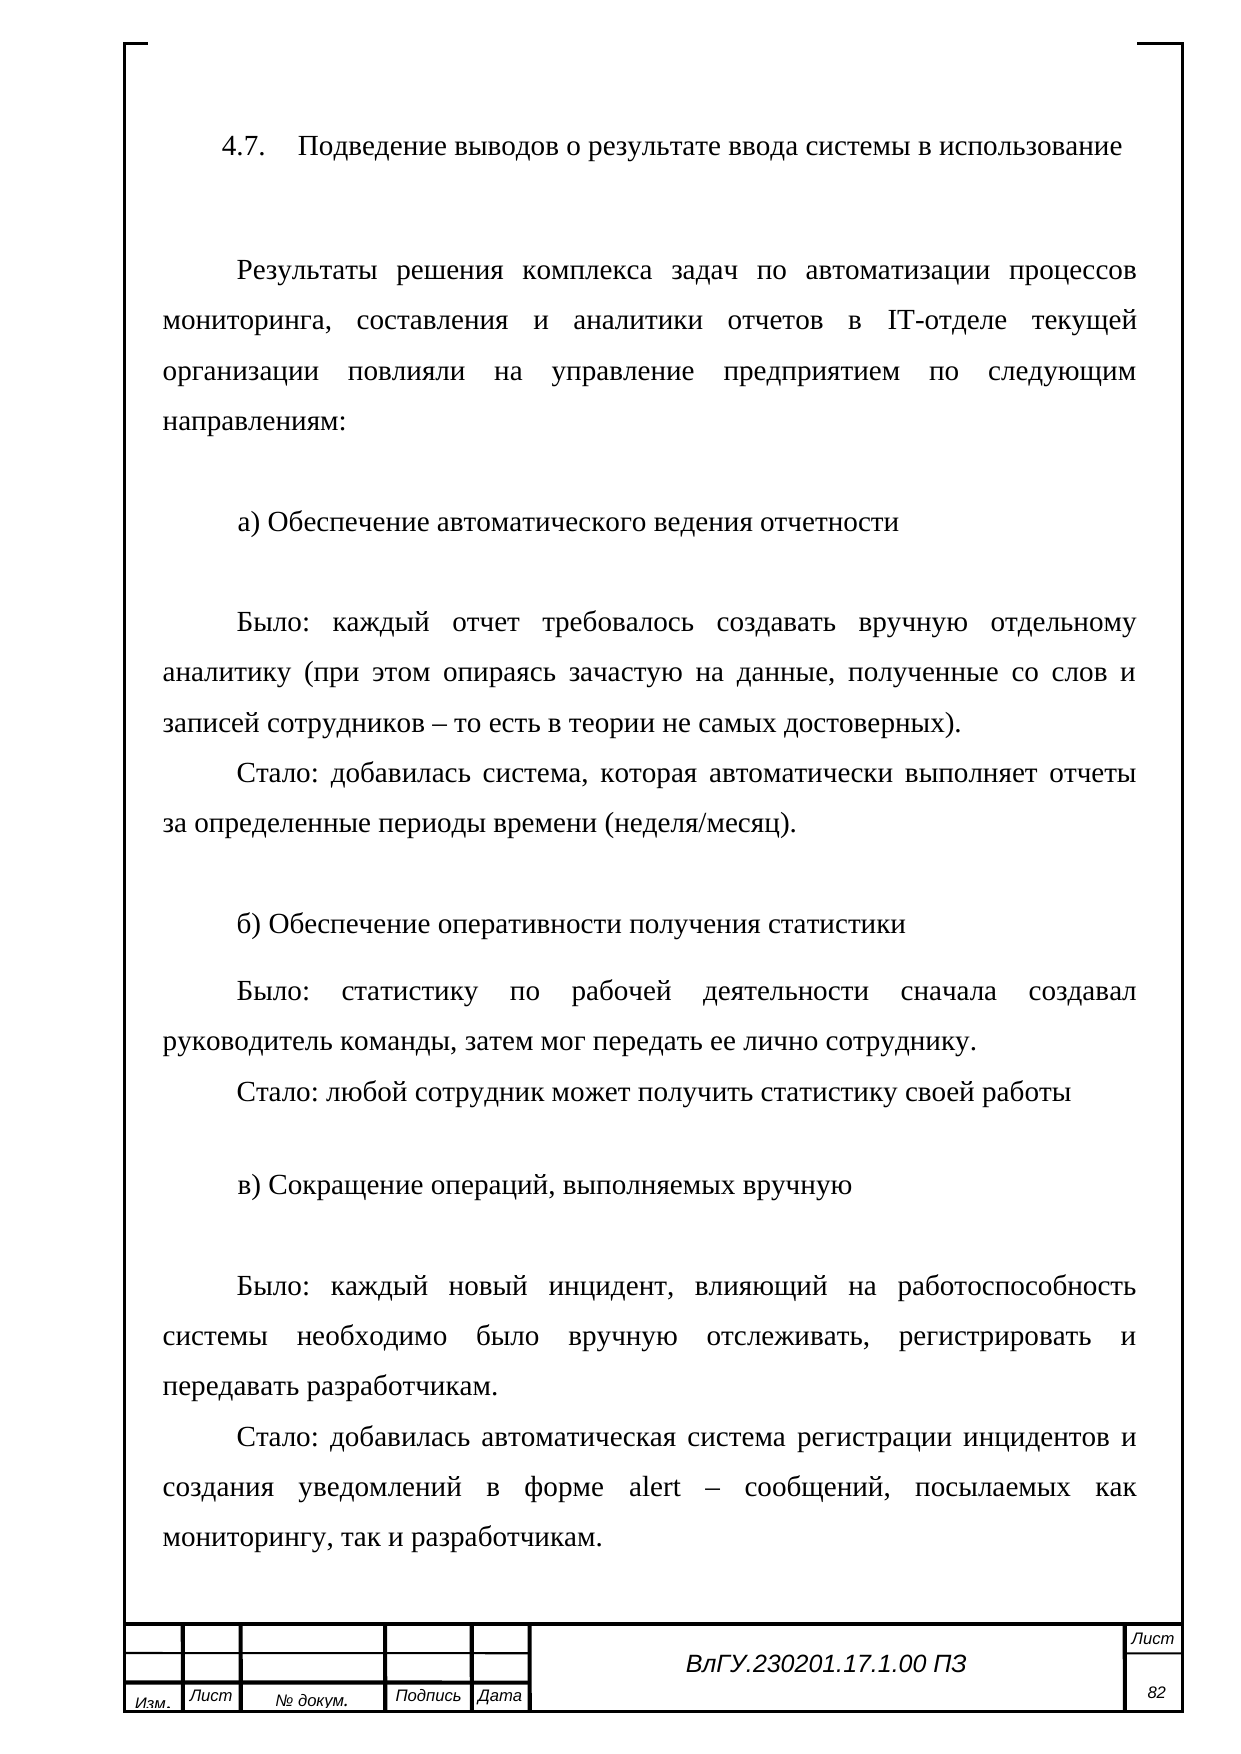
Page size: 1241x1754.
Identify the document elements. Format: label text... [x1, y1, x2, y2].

text Было: статистику по рабочей деятельности сначала создавал руководитель команды, затем мог передать ее лично сотруднику. [162, 973, 1137, 1057]
text а) Обеспечение автоматического ведения отчетности [162, 504, 1137, 537]
text Было: каждый отчет требовалось создавать вручную отдельному аналитику (при этом опираясь зачастую на данные, полученные со слов и записей сотрудников – то есть в теории не самых достоверных). [162, 604, 1137, 738]
text Было: каждый новый инцидент, влияющий на работоспособность системы необходимо было вручную отслеживать, регистрировать и передавать разработчикам. [162, 1268, 1137, 1402]
text Стало: добавилась система, которая автоматически выполняет отчеты за определенные периоды времени (неделя/месяц). [162, 755, 1137, 839]
text Стало: добавилась автоматическая система регистрации инцидентов и создания уведомлений в форме alert – сообщений, посылаемых как мониторингу, так и разработчикам. [162, 1419, 1137, 1553]
text Результаты решения комплекса задач по автоматизации процессов мониторинга, составления и аналитики отчетов в IT-отделе текущей организации повлияли на управление предприятием по следующим направлениям: [162, 252, 1137, 437]
text Стало: любой сотрудник может получить статистику своей работы [162, 1074, 1137, 1107]
subtitle Подведение выводов о результате ввода системы в использование [148, 128, 1137, 162]
list б) Обеспечение оперативности получения статистики [162, 906, 1137, 940]
text в) Сокращение операций, выполняемых вручную [162, 1167, 1137, 1201]
